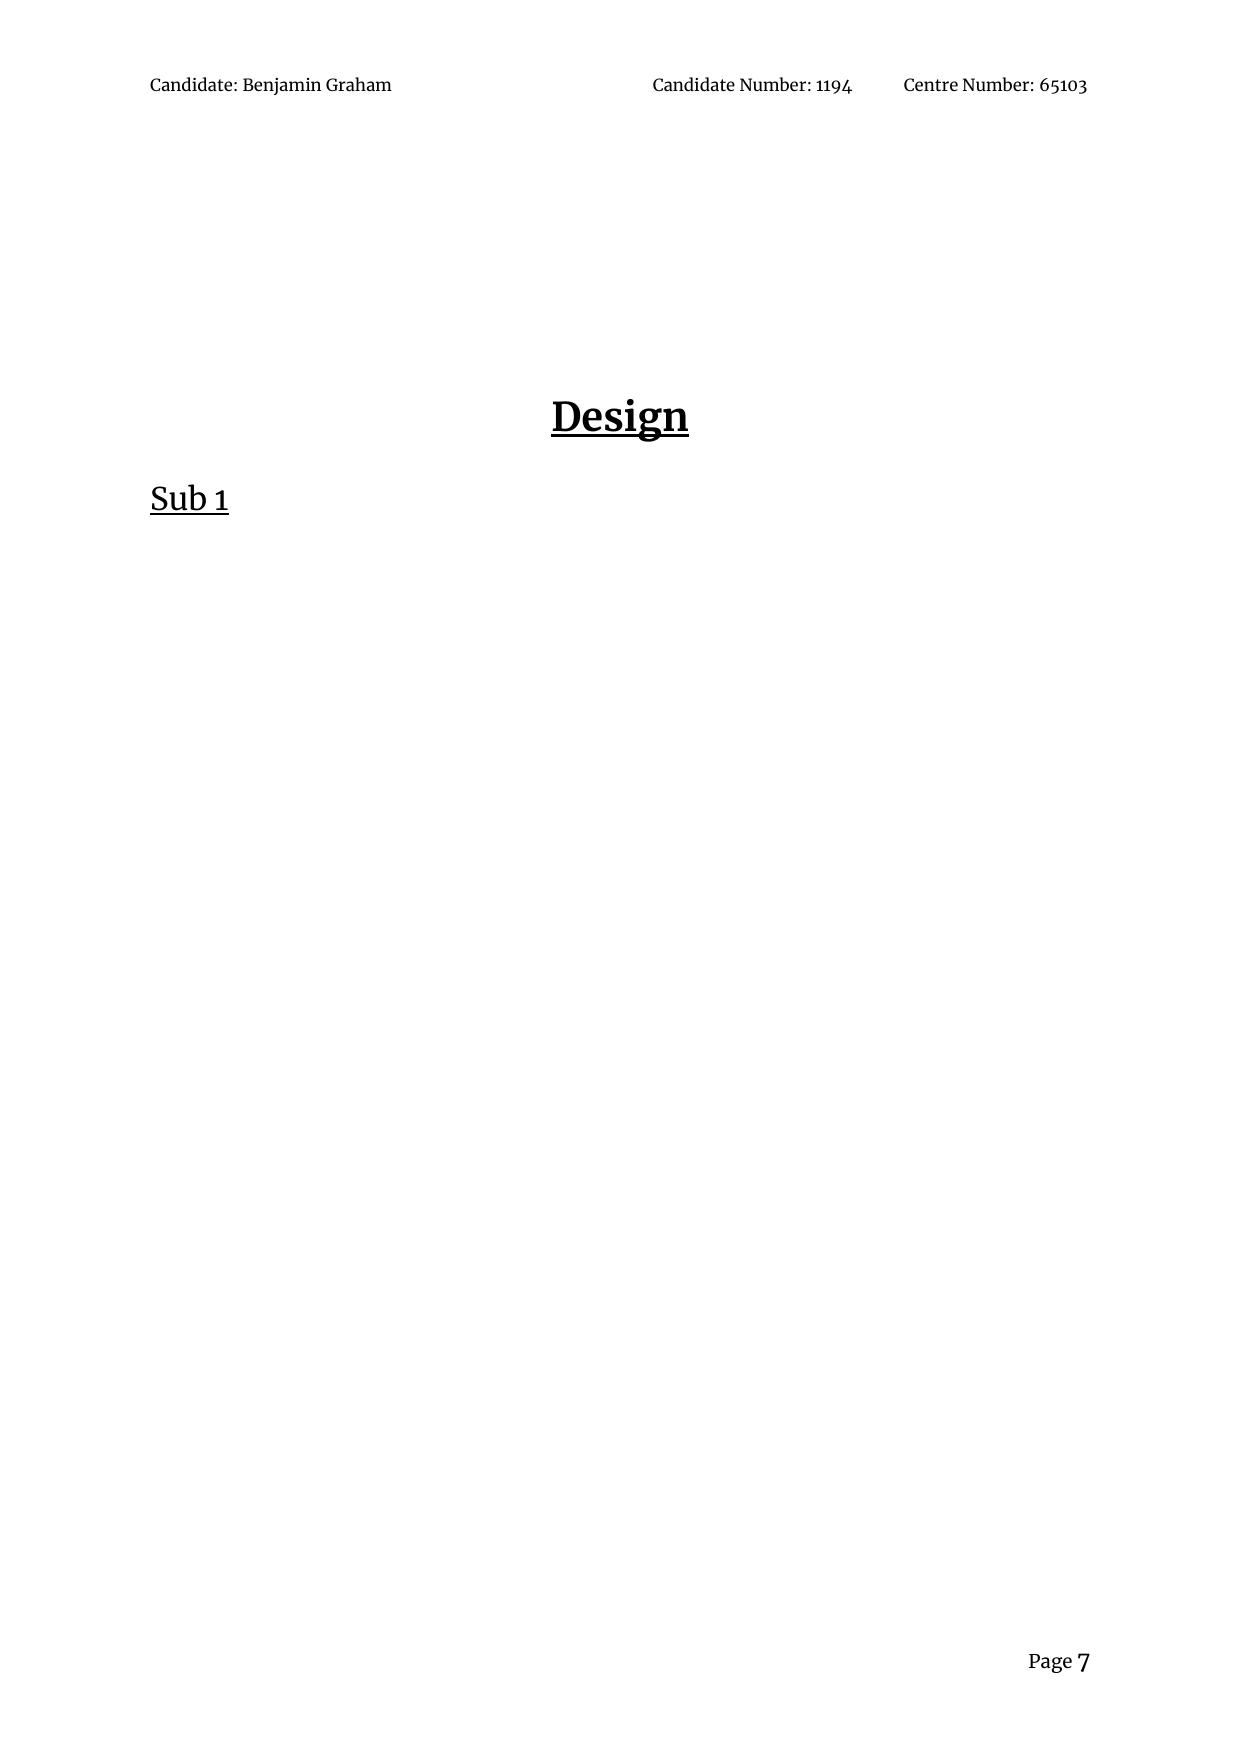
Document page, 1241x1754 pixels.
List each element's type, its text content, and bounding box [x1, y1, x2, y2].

subtitle Sub 1 [150, 480, 1090, 519]
subtitle Design [150, 392, 1090, 442]
